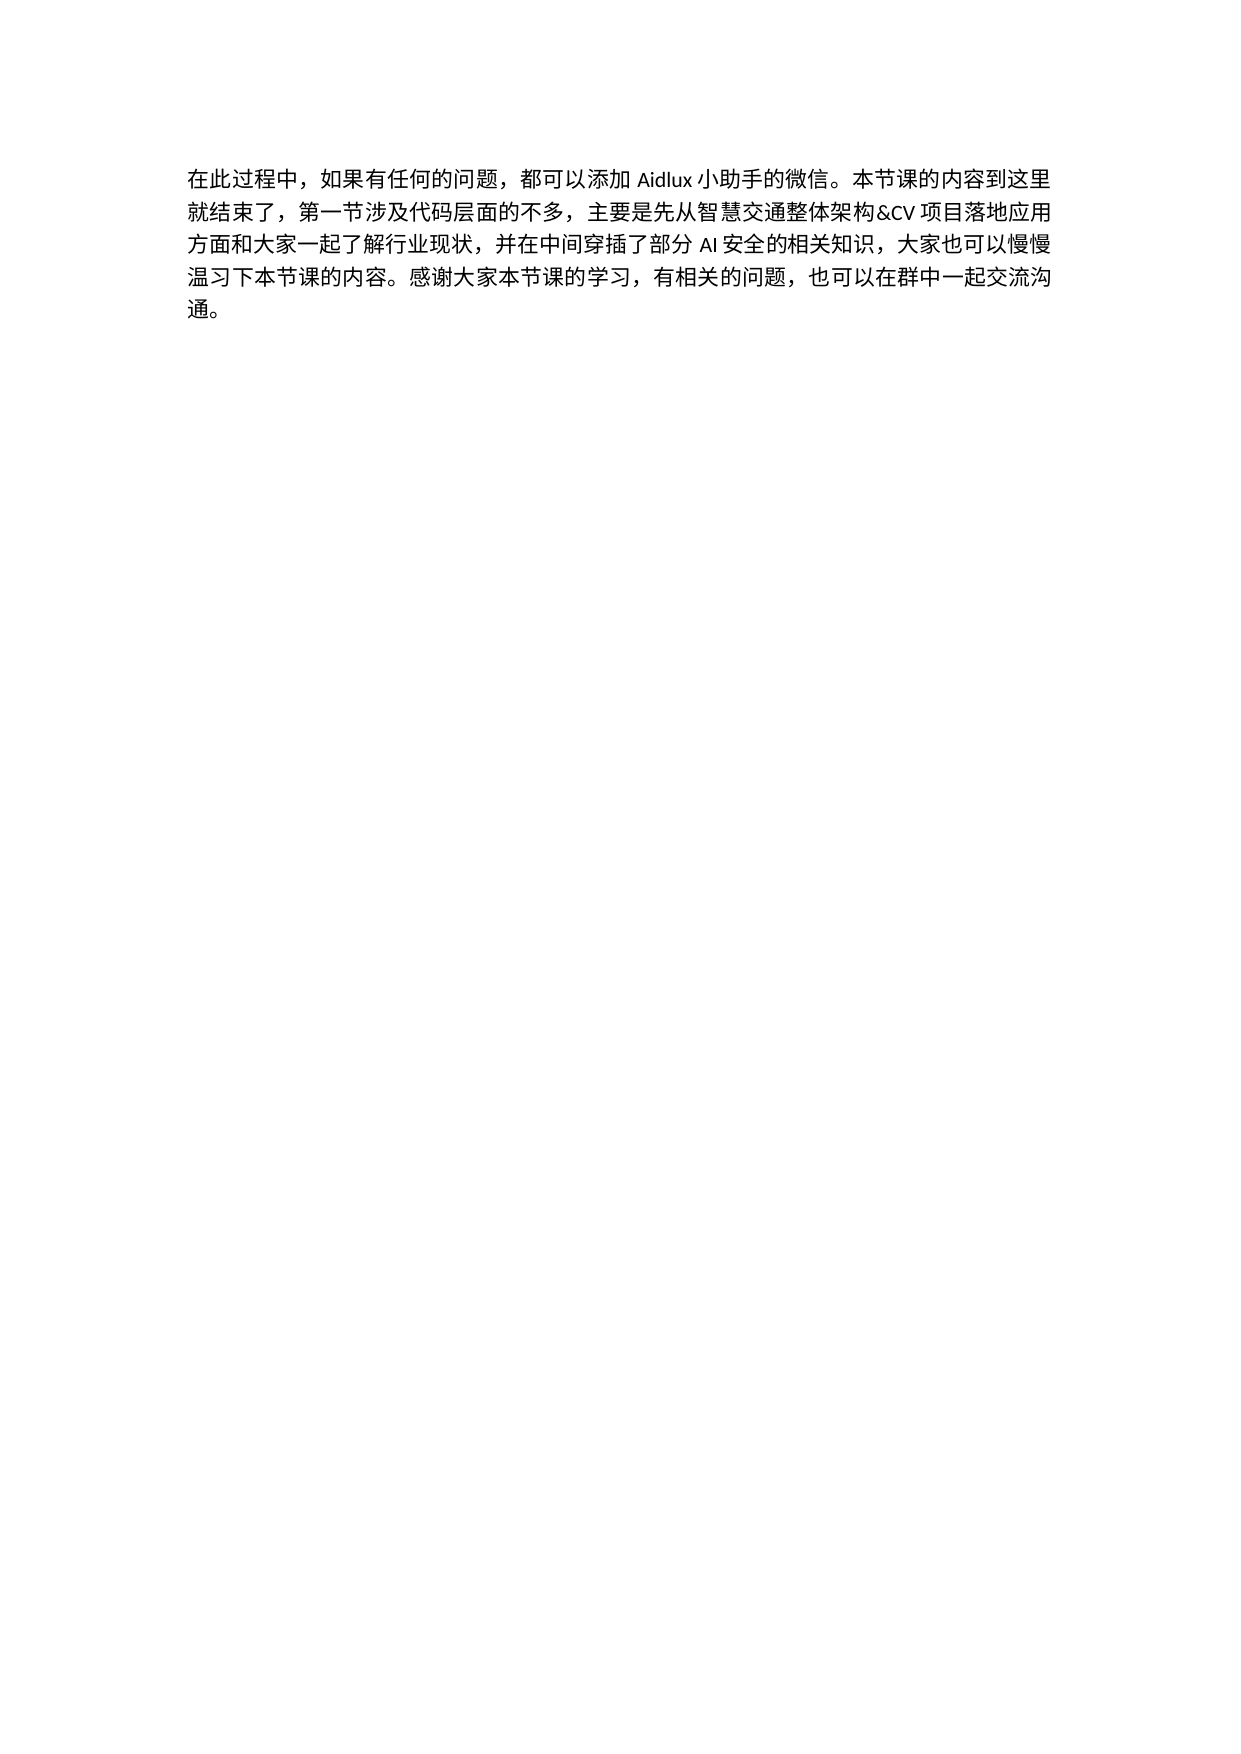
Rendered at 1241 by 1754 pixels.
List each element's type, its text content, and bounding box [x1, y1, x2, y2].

text 在此过程中，如果有任何的问题，都可以添加Aidlux小助手的微信。本节课的内容到这里就结束了，第一节涉及代码层面的不多，主要是先从智慧交通整体架构&CV项目落地应用方面和大家一起了解行业现状，并在中间穿插了部分AI安全的相关知识，大家也可以慢慢温习下本节课的内容。感谢大家本节课的学习，有相关的问题，也可以在群中一起交流沟通。 [187, 162, 1053, 324]
